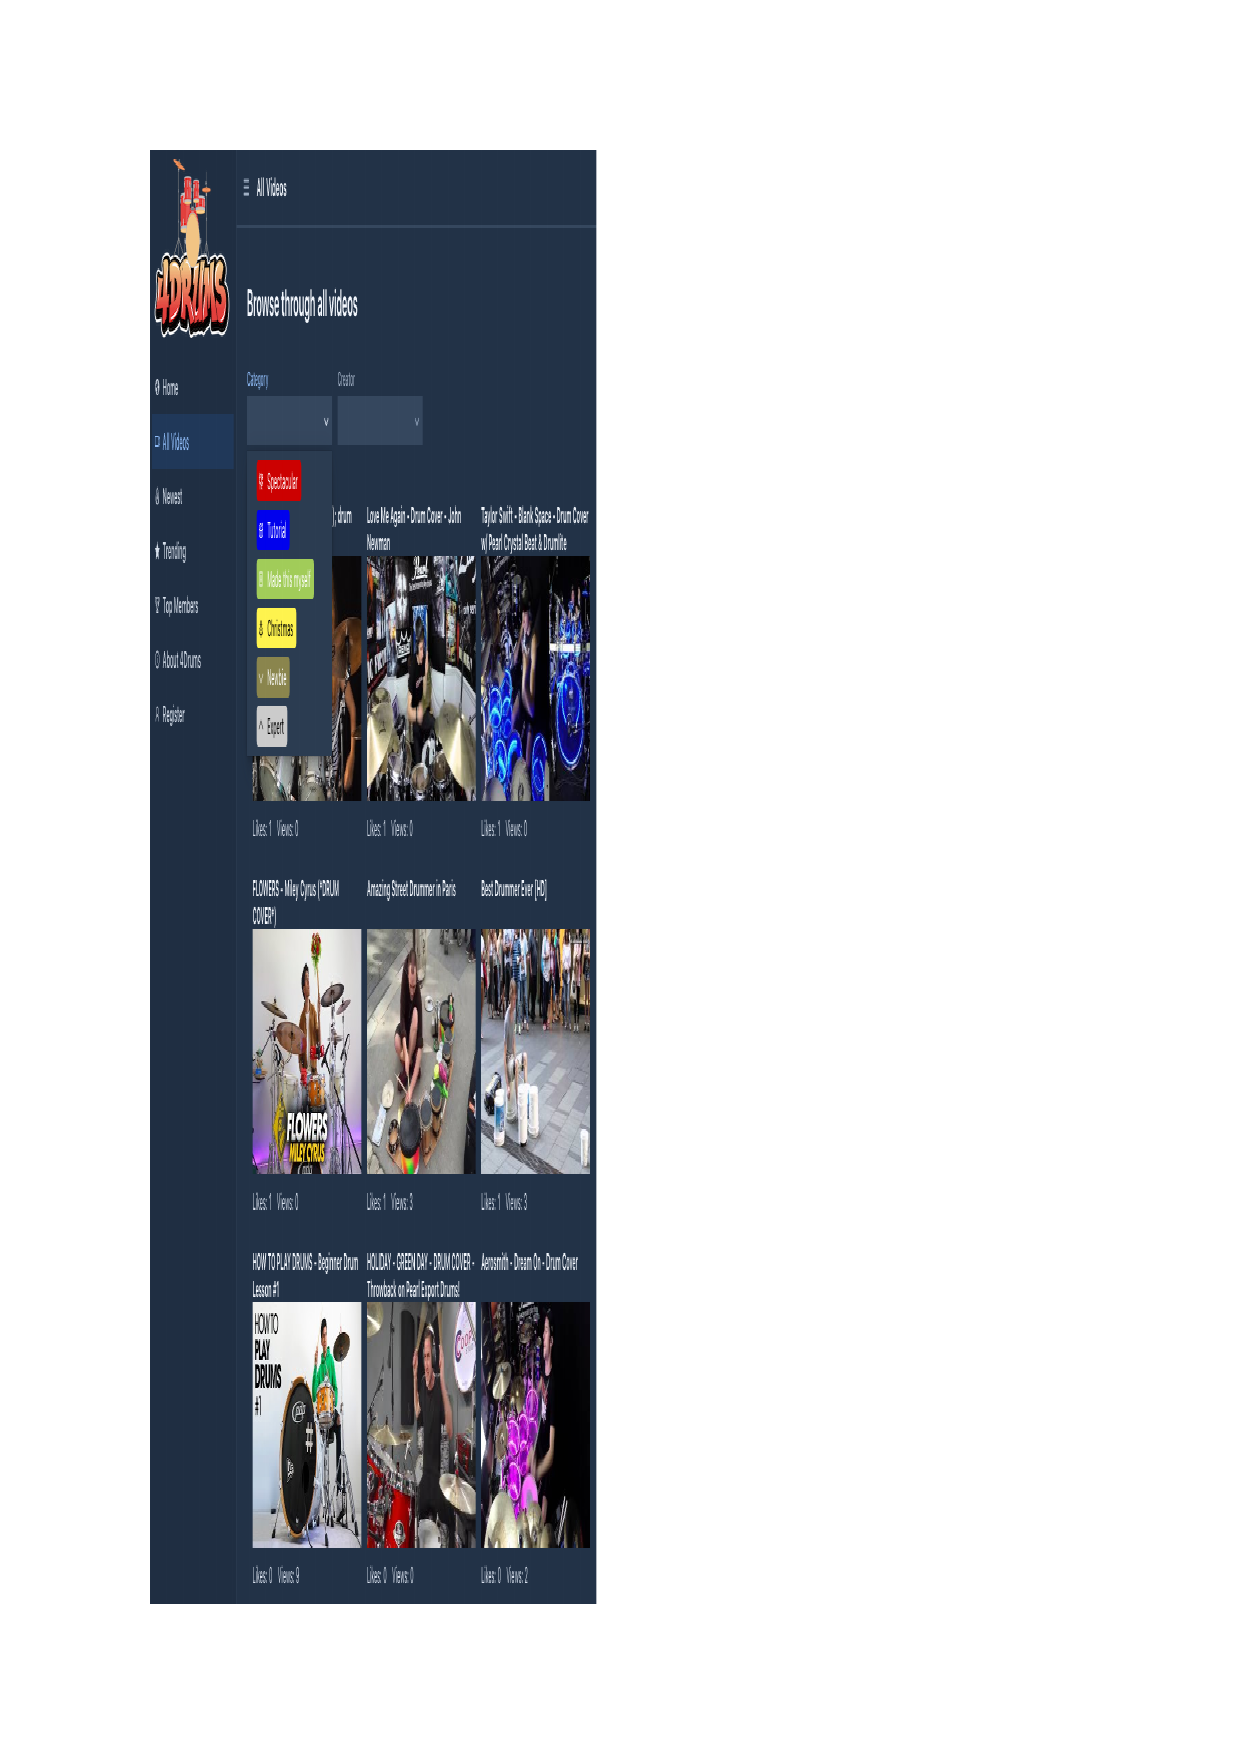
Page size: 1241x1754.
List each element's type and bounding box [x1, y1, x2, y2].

picture [150, 150, 597, 1604]
